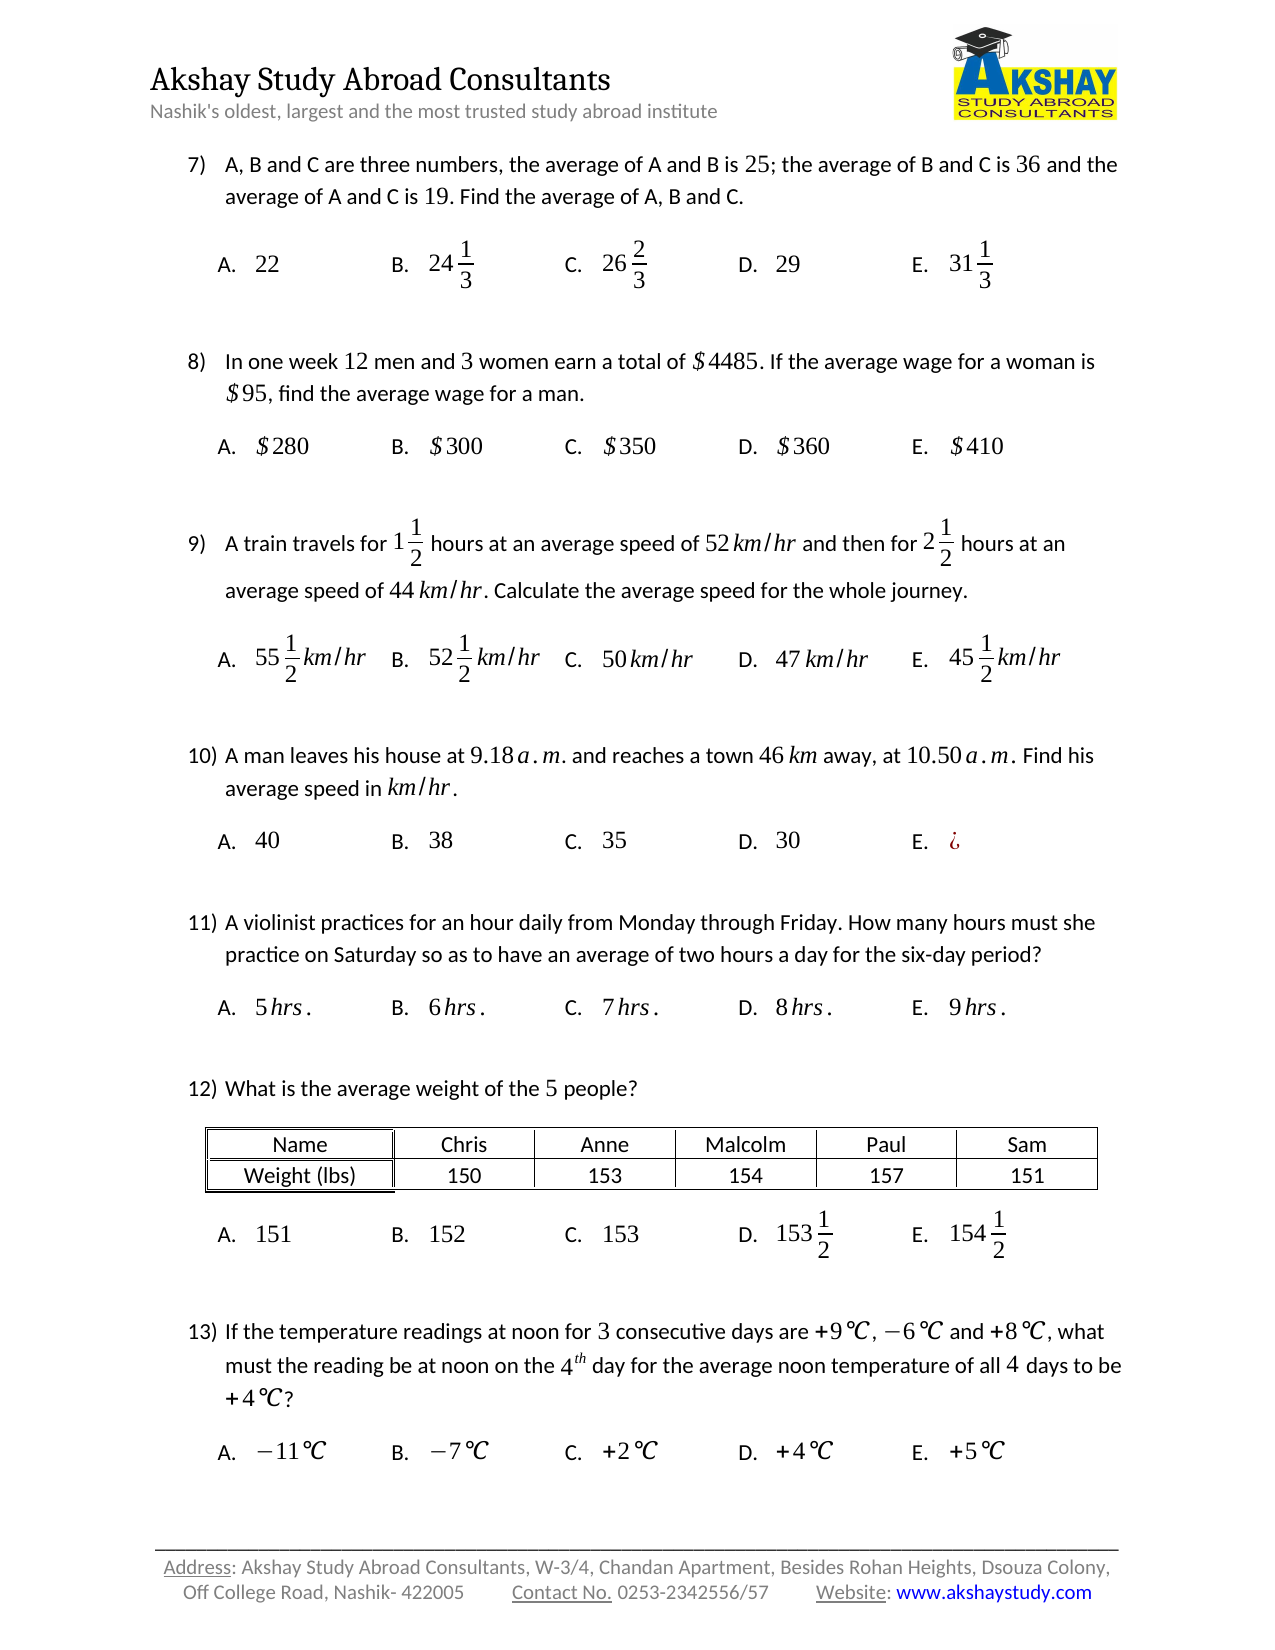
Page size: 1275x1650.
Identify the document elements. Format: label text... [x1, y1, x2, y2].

table_header [900, 235, 1074, 294]
list If the temperature readings at noon for consecutive days are , and , what must the reading be at noon on the day for the average noon temperature of all days to be ? [187, 1317, 1125, 1413]
table_header [727, 993, 900, 1021]
table_header [553, 1205, 727, 1264]
table_cell 154 [675, 1159, 816, 1189]
table_header Name [206, 1128, 394, 1158]
table_header [206, 433, 380, 460]
table_header [900, 1205, 1074, 1264]
table_cell 153 [534, 1159, 675, 1189]
table_header [380, 235, 553, 294]
table_header [380, 993, 553, 1021]
table_header [900, 827, 1074, 855]
table_header [206, 1205, 380, 1264]
table_header [727, 1438, 900, 1466]
table_header [206, 235, 380, 294]
table_header [380, 1205, 553, 1264]
table_header [553, 827, 727, 855]
table_header [380, 433, 553, 460]
table_header Malcolm [675, 1128, 816, 1158]
list In one week men and women earn a total of . If the average wage for a woman is , find the average wage for a man. [187, 347, 1125, 407]
table_header [900, 433, 1074, 460]
table_header [553, 630, 727, 688]
table_header Chris [394, 1128, 534, 1158]
table_header [727, 433, 900, 460]
table_header [900, 630, 1074, 688]
table_header [206, 993, 380, 1021]
list A violinist practices for an hour daily from Monday through Friday. How many hours must she practice on Saturday so as to have an average of two hours a day for the six-day period? [187, 908, 1125, 968]
table_header [553, 235, 727, 294]
table_header [380, 630, 553, 688]
table_header [900, 993, 1074, 1021]
table_cell Weight (lbs) [206, 1158, 394, 1189]
table_header [900, 1438, 1074, 1466]
table_header Sam [957, 1128, 1097, 1158]
table_header [206, 630, 380, 688]
table_cell 151 [957, 1159, 1097, 1189]
table_cell 157 [816, 1159, 957, 1189]
table_header [727, 630, 900, 688]
list What is the average weight of the people? [187, 1074, 1125, 1102]
table_header Anne [534, 1128, 675, 1158]
table_header [727, 1205, 900, 1264]
table_header [727, 827, 900, 855]
table_header [727, 235, 900, 294]
picture [952, 24, 1118, 122]
list A man leaves his house at . and reaches a town away, at Find his average speed in . [187, 742, 1125, 802]
table_header [206, 1438, 380, 1466]
table_header [380, 1438, 553, 1466]
table_header Paul [816, 1128, 957, 1158]
list A train travels for hours at an average speed of and then for hours at an average speed of . Calculate the average speed for the whole journey. [187, 513, 1125, 604]
table_header [380, 827, 553, 855]
table_header [553, 993, 727, 1021]
table_header [206, 827, 380, 855]
table_header [553, 433, 727, 460]
list A, B and C are three numbers, the average of A and B is ; the average of B and C is and the average of A and C is . Find the average of A, B and C. [187, 150, 1125, 210]
table_cell 150 [394, 1159, 534, 1189]
table_header [553, 1438, 727, 1466]
